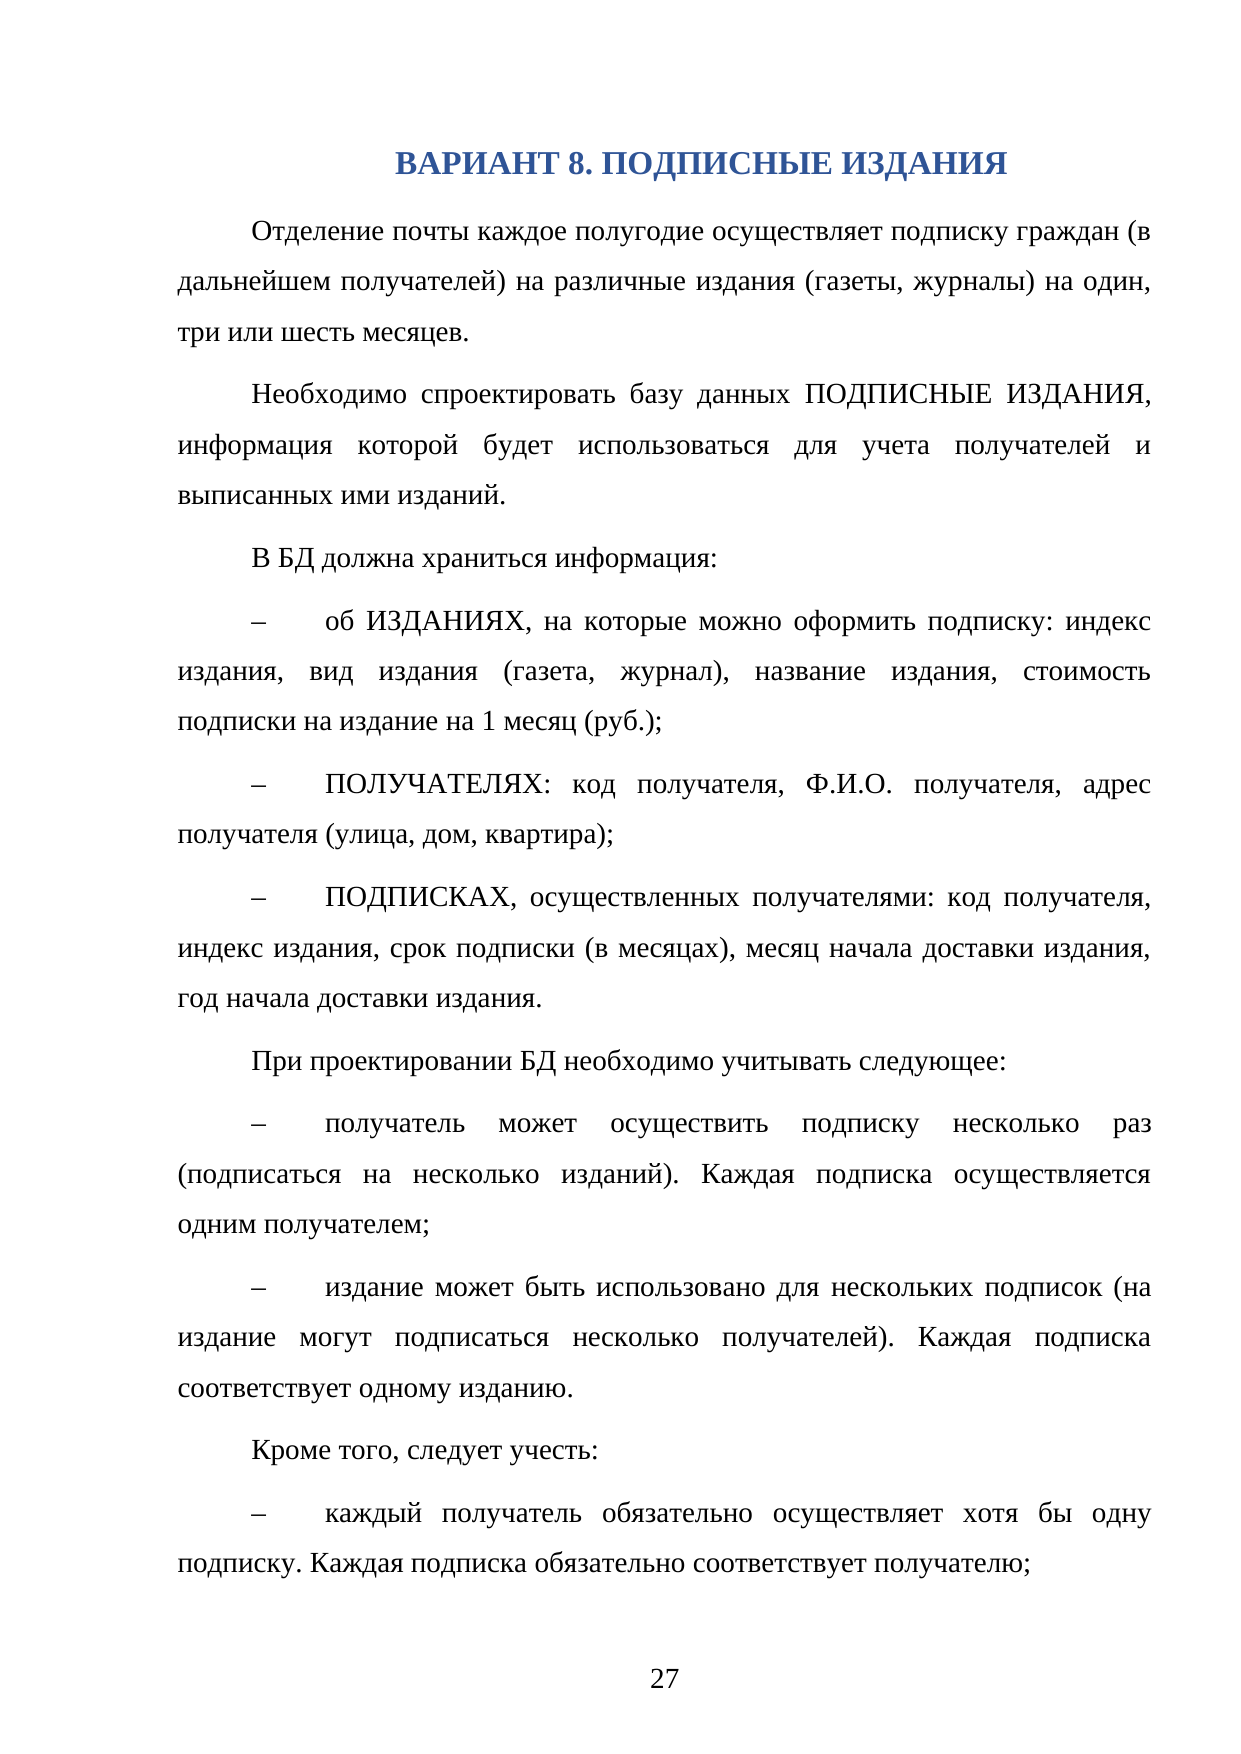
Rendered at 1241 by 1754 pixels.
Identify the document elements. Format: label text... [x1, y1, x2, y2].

text Отделение почты каждое полугодие осуществляет подписку граждан (в дальнейшем получателей) на различные издания (газеты, журналы) на один, три или шесть месяцев. [177, 213, 1152, 347]
text – об ИЗДАНИЯХ, на которые можно оформить подписку: индекс издания, вид издания (газета, журнал), название издания, стоимость подписки на издание на 1 месяц (руб.); [177, 603, 1152, 737]
text При проектировании БД необходимо учитывать следующее: [177, 1043, 1152, 1076]
text – издание может быть использовано для нескольких подписок (на издание могут подписаться несколько получателей). Каждая подписка соответствует одному изданию. [177, 1269, 1152, 1403]
text – ПОЛУЧАТЕЛЯХ: код получателя, Ф.И.О. получателя, адрес получателя (улица, дом, квартира); [177, 766, 1152, 850]
text – каждый получатель обязательно осуществляет хотя бы одну подписку. Каждая подписка обязательно соответствует получателю; [177, 1495, 1152, 1579]
subtitle Вариант 8. ПОДПИСНЫЕ ИЗДАНИЯ [177, 143, 1152, 181]
text – получатель может осуществить подписку несколько раз (подписаться на несколько изданий). Каждая подписка осуществляется одним получателем; [177, 1106, 1152, 1240]
text – ПОДПИСКАХ, осуществленных получателями: код получателя, индекс издания, срок подписки (в месяцах), месяц начала доставки издания, год начала доставки издания. [177, 879, 1152, 1013]
text В БД должна храниться информация: [177, 540, 1152, 573]
text Необходимо спроектировать базу данных ПОДПИСНЫЕ ИЗДАНИЯ, информация которой будет использоваться для учета получателей и выписанных ими изданий. [177, 377, 1152, 511]
text Кроме того, следует учесть: [177, 1432, 1152, 1466]
